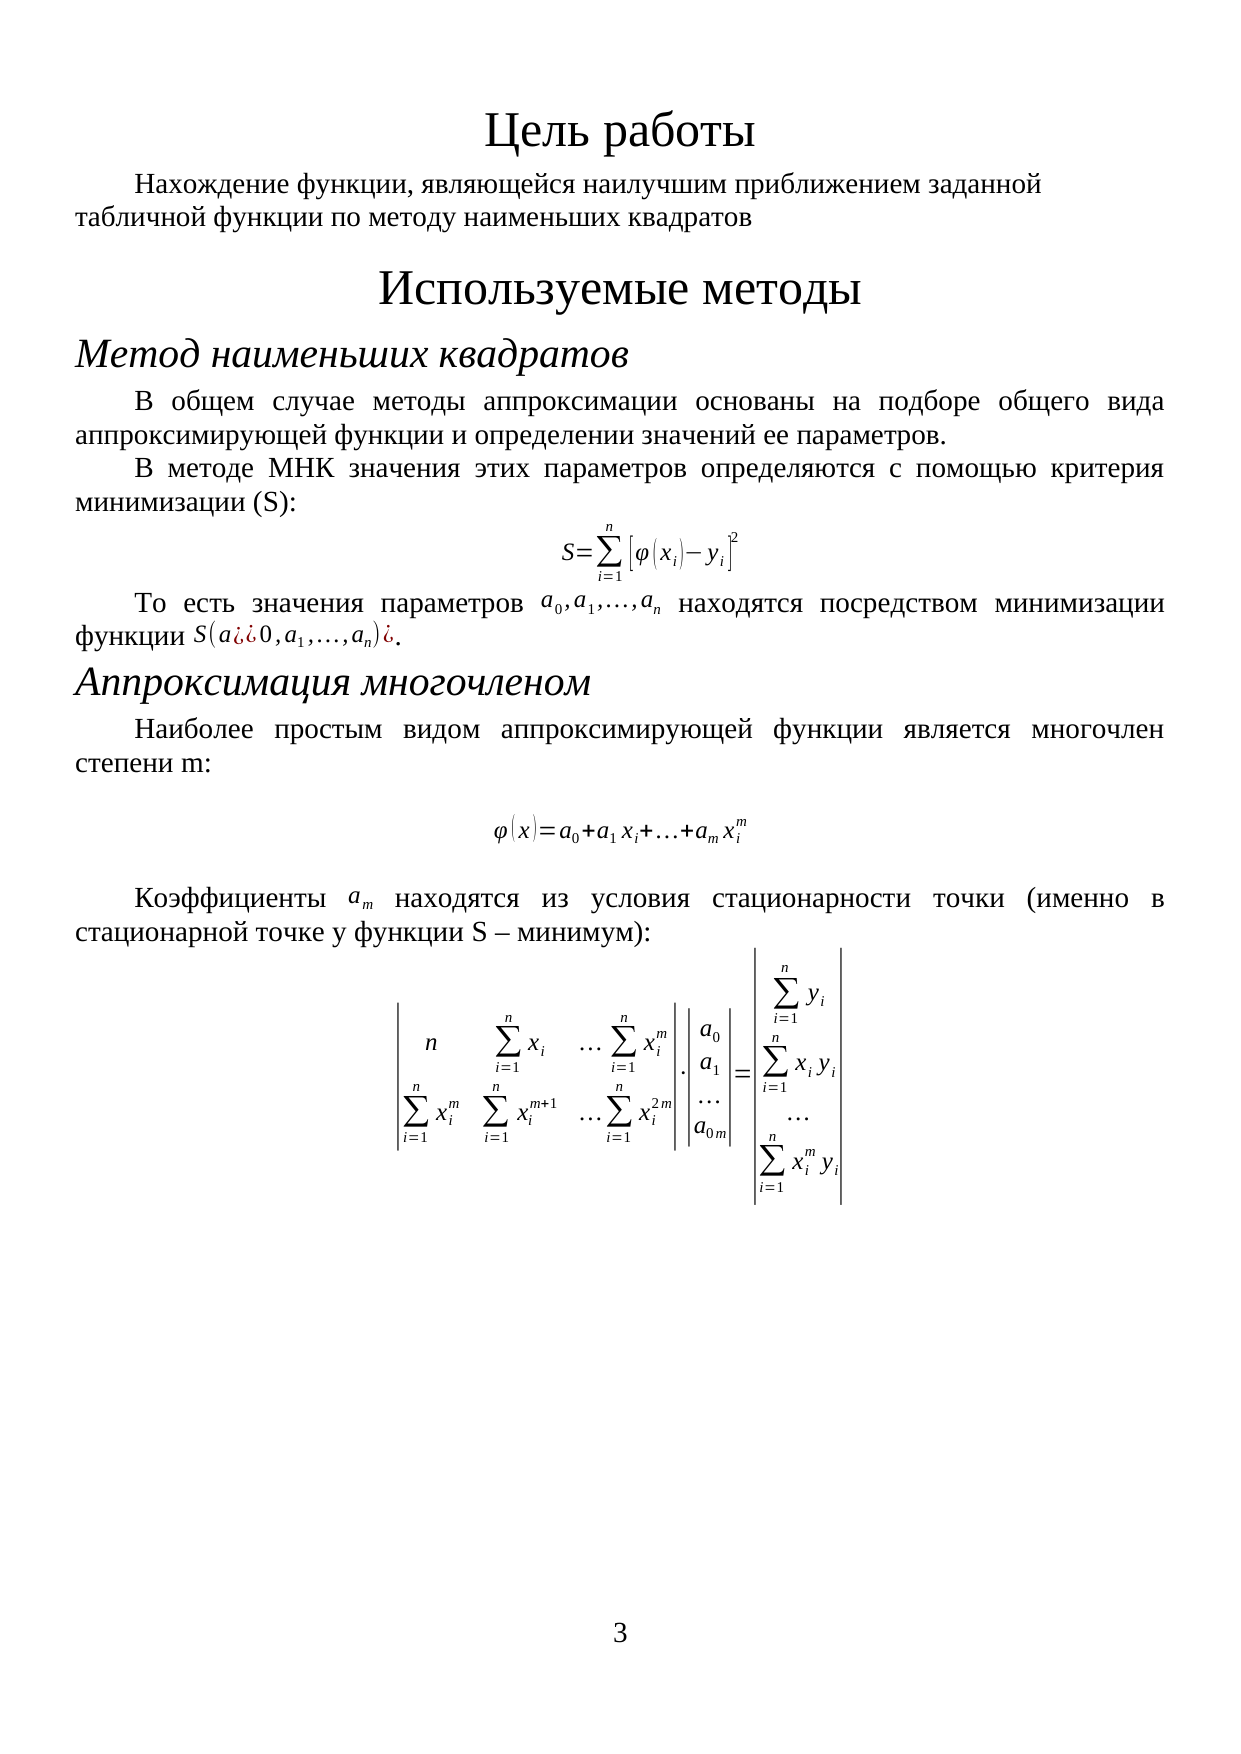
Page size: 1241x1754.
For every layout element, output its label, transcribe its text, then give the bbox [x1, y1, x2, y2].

text В общем случае методы аппроксимации основаны на подборе общего вида аппроксимирующей функции и определении значений ее параметров. [75, 383, 1165, 451]
text То есть значения параметров находятся посредством минимизации функции . [75, 585, 1165, 652]
subtitle Используемые методы [75, 258, 1165, 316]
text В методе МНК значения этих параметров определяются с помощью критерия минимизации (S): [75, 451, 1165, 518]
subtitle Метод наименьших квадратов [75, 328, 1165, 376]
subtitle Аппроксимация многочленом [75, 656, 1165, 704]
subtitle Цель работы [75, 100, 1165, 157]
text Коэффициенты находятся из условия стационарности точки (именно в стационарной точке у функции S – минимум): [75, 880, 1165, 947]
text Наиболее простым видом аппроксимирующей функции является многочлен степени m: [75, 711, 1165, 778]
text Нахождение функции, являющейся наилучшим приближением заданной табличной функции по методу наименьших квадратов [75, 166, 1165, 233]
